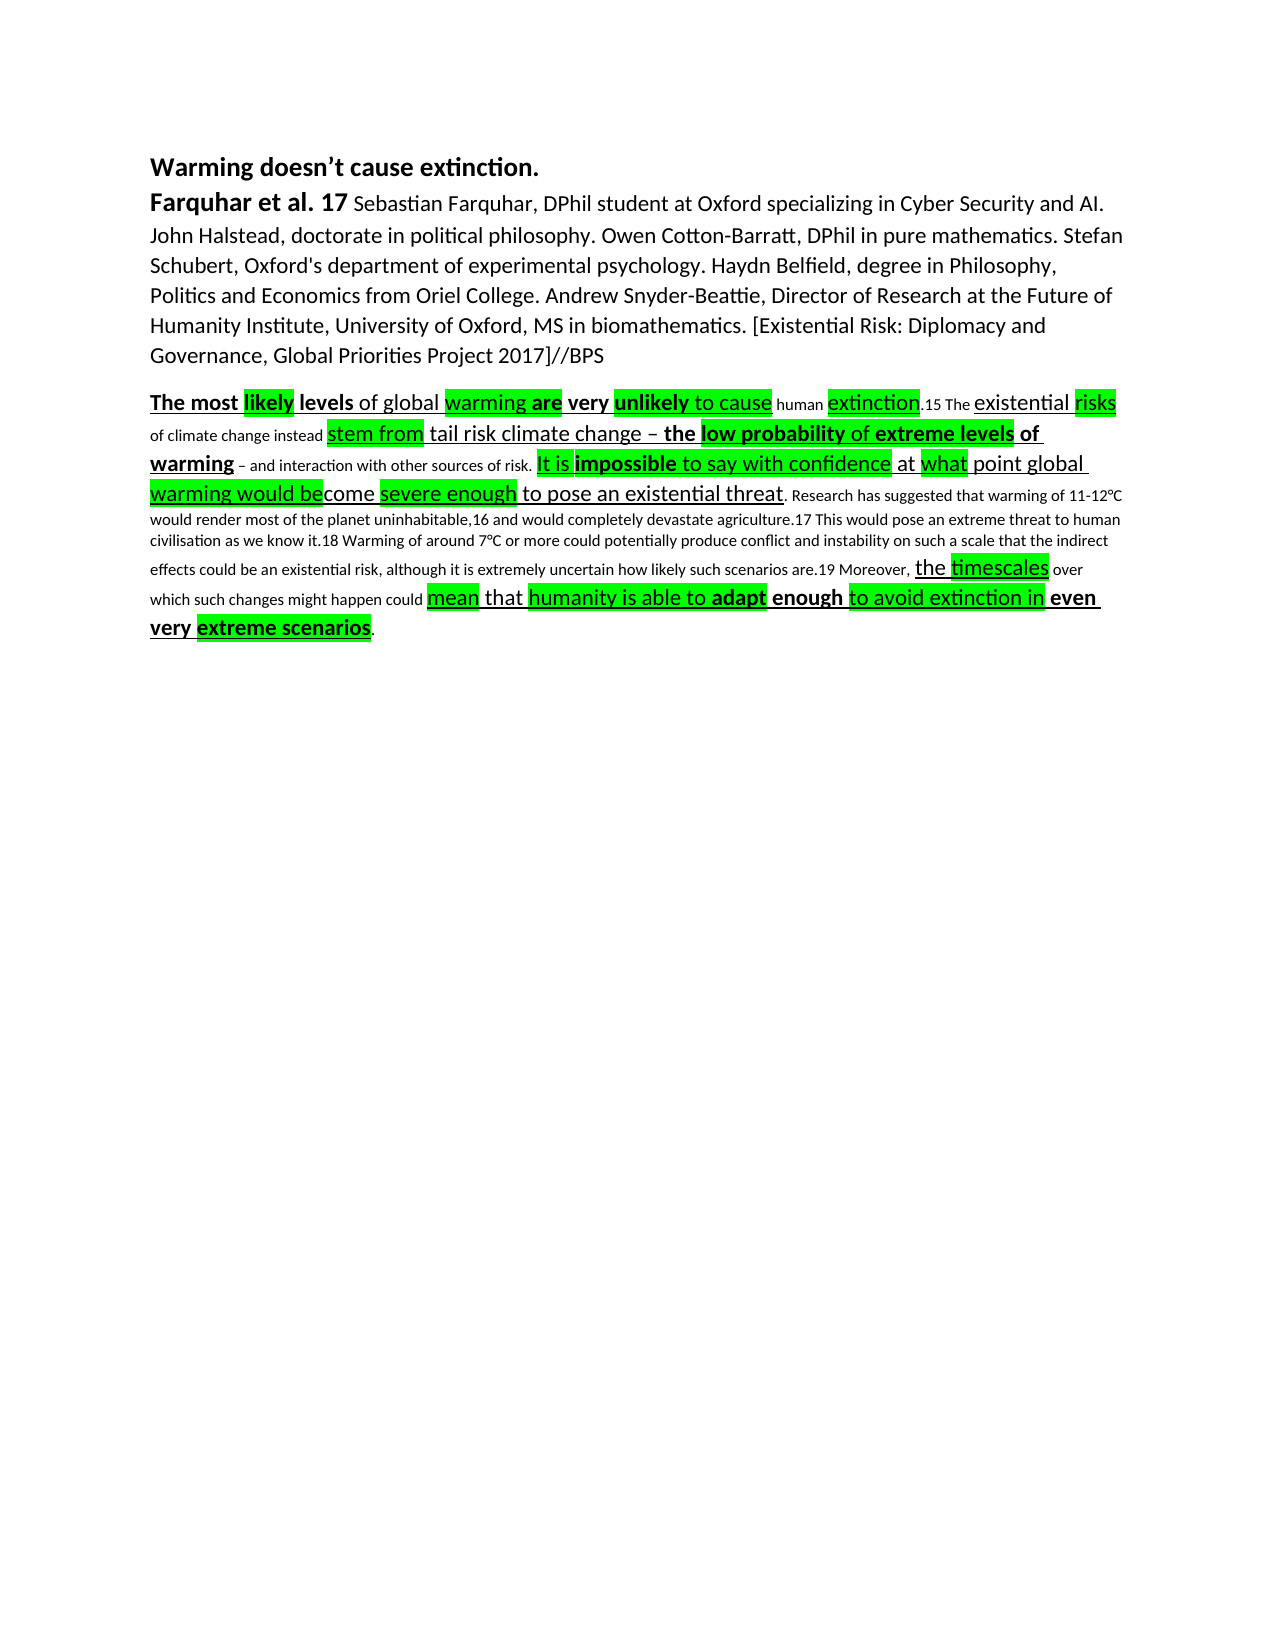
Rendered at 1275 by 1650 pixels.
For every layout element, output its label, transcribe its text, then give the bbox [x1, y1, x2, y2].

text The most likely levels of global warming are very unlikely to cause human extinction.15 The existential risks of climate change instead stem from tail risk climate change – the low probability of extreme levels of warming – and interaction with other sources of risk. It is impossible to say with confidence at what point global warming would become severe enough to pose an existential threat. Research has suggested that warming of 11-12°C would render most of the planet uninhabitable,16 and would completely devastate agriculture.17 This would pose an extreme threat to human civilisation as we know it.18 Warming of around 7°C or more could potentially produce conflict and instability on such a scale that the indirect effects could be an existential risk, although it is extremely uncertain how likely such scenarios are.19 Moreover, the timescales over which such changes might happen could mean that humanity is able to adapt enough to avoid extinction in even very extreme scenarios. [150, 388, 1125, 642]
subtitle Warming doesn’t cause extinction. [150, 150, 1125, 183]
text Farquhar et al. 17 Sebastian Farquhar, DPhil student at Oxford specializing in Cyber Security and AI. John Halstead, doctorate in political philosophy. Owen Cotton-Barratt, DPhil in pure mathematics. Stefan Schubert, Oxford's department of experimental psychology. Haydn Belfield, degree in Philosophy, Politics and Economics from Oriel College. Andrew Snyder-Beattie, Director of Research at the Future of Humanity Institute, University of Oxford, MS in biomathematics. [Existential Risk: Diplomacy and Governance, Global Priorities Project 2017]//BPS [150, 186, 1125, 370]
